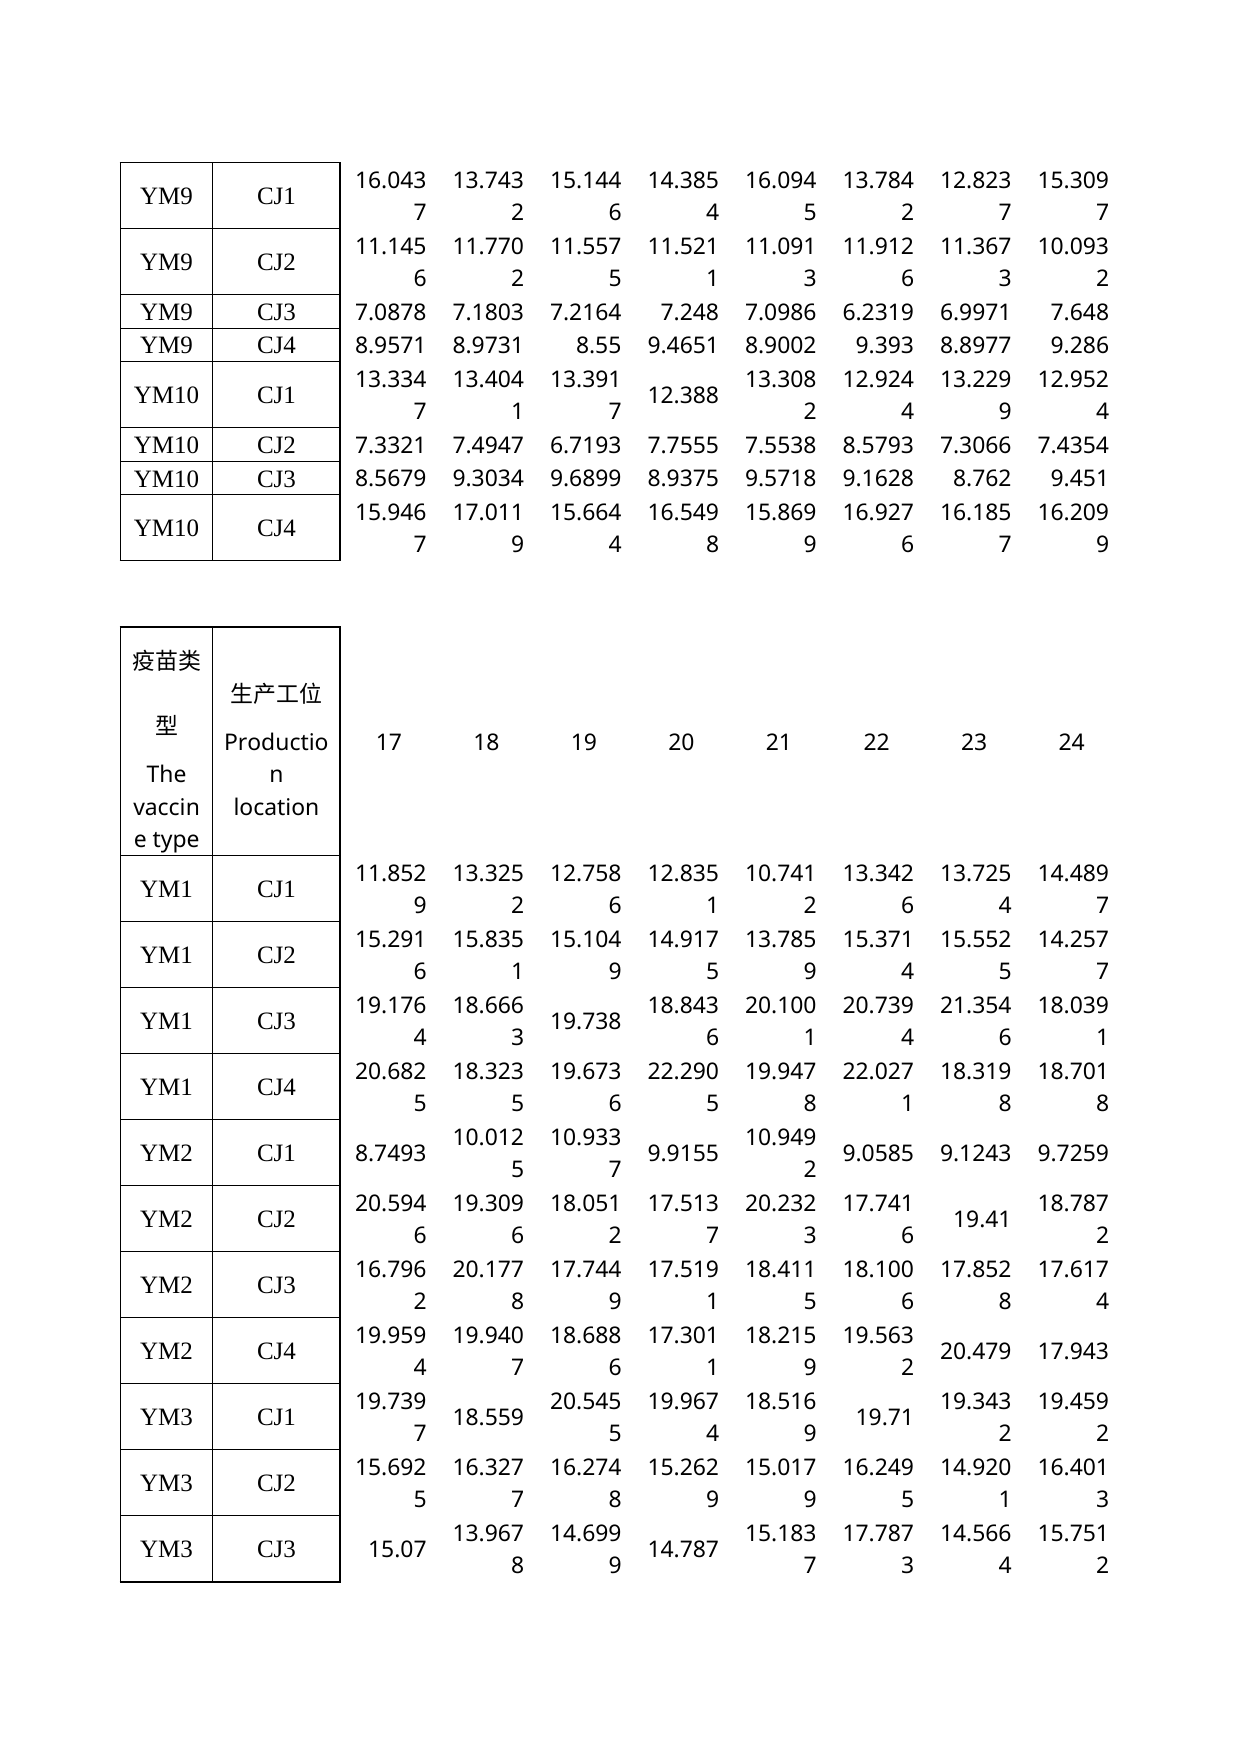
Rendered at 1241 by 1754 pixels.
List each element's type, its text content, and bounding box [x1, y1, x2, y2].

table_cell YM1 [121, 1054, 212, 1119]
table_cell 17.7449 [535, 1251, 632, 1317]
table_cell YM10 [121, 362, 212, 427]
table_cell YM10 [121, 428, 212, 461]
table_cell 16.3277 [438, 1449, 535, 1515]
table_cell 7.5538 [730, 427, 827, 461]
table_cell CJ3 [213, 295, 339, 328]
table_cell CJ1 [213, 362, 339, 427]
table_cell 12.9244 [828, 361, 925, 427]
table_cell 19.41 [925, 1185, 1023, 1251]
table_cell 18.7018 [1023, 1053, 1120, 1119]
table_cell 7.1803 [438, 294, 535, 328]
table_cell 7.2164 [535, 294, 632, 328]
table_cell 13.2299 [925, 361, 1023, 427]
table_cell 19.4592 [1023, 1383, 1120, 1449]
table_cell 19.9478 [730, 1053, 827, 1119]
table_cell YM1 [121, 922, 212, 987]
table_cell YM2 [121, 1318, 212, 1383]
table_cell 13.9678 [438, 1515, 535, 1581]
table_cell 15.0179 [730, 1449, 827, 1515]
table_cell 15.07 [341, 1515, 437, 1581]
table_cell 18.3198 [925, 1053, 1023, 1119]
table_cell 16.2748 [535, 1449, 632, 1515]
table_cell 10.0125 [438, 1119, 535, 1185]
table_cell 12.8237 [925, 162, 1023, 228]
table_cell 19.3096 [438, 1185, 535, 1251]
table_cell CJ1 [213, 163, 339, 228]
table_cell 13.3252 [438, 855, 535, 921]
table_cell 17.8528 [925, 1251, 1023, 1317]
table_cell 15.5525 [925, 921, 1023, 987]
table_cell 9.286 [1023, 328, 1120, 361]
table_cell 19.6736 [535, 1053, 632, 1119]
table_cell 15.2916 [341, 921, 437, 987]
table_cell 9.451 [1023, 461, 1120, 494]
table_cell 19.5632 [828, 1317, 925, 1383]
table_cell 16.9276 [828, 494, 925, 560]
table_cell 6.7193 [535, 427, 632, 461]
table_cell 12.8351 [633, 855, 730, 921]
table_cell 20.5455 [535, 1383, 632, 1449]
table_cell 18.6663 [438, 987, 535, 1053]
table_cell 20.5946 [341, 1185, 437, 1251]
table_cell 10.0932 [1023, 228, 1120, 294]
table_cell 8.8977 [925, 328, 1023, 361]
table_cell CJ2 [213, 922, 339, 987]
table_cell YM3 [121, 1516, 212, 1581]
table_cell 13.3917 [535, 361, 632, 427]
table_cell 17.5137 [633, 1185, 730, 1251]
table_header 18 [438, 626, 535, 855]
table_cell 15.1446 [535, 162, 632, 228]
table_cell 8.9571 [341, 328, 437, 361]
table_cell 17.3011 [633, 1317, 730, 1383]
table_cell 11.0913 [730, 228, 827, 294]
table_cell 22.2905 [633, 1053, 730, 1119]
table_cell YM3 [121, 1450, 212, 1515]
table_cell 13.7842 [828, 162, 925, 228]
table_cell 7.4354 [1023, 427, 1120, 461]
table_cell 15.1049 [535, 921, 632, 987]
table_cell 9.393 [828, 328, 925, 361]
table_cell 14.3854 [633, 162, 730, 228]
table_cell 11.7702 [438, 228, 535, 294]
table_cell 15.7512 [1023, 1515, 1120, 1581]
table_cell YM10 [121, 495, 212, 560]
table_cell 16.2495 [828, 1449, 925, 1515]
table_cell 13.3426 [828, 855, 925, 921]
table_cell CJ2 [213, 1186, 339, 1251]
table_cell 20.2323 [730, 1185, 827, 1251]
table_cell CJ2 [213, 428, 339, 461]
table_cell 18.3235 [438, 1053, 535, 1119]
table_cell 8.5793 [828, 427, 925, 461]
table_cell 9.6899 [535, 461, 632, 494]
table_cell CJ1 [213, 1120, 339, 1185]
table_cell 19.738 [535, 987, 632, 1053]
table_header 20 [633, 626, 730, 855]
table_cell 18.8436 [633, 987, 730, 1053]
table_cell 18.0391 [1023, 987, 1120, 1053]
table_cell 19.1764 [341, 987, 437, 1053]
table_cell 9.0585 [828, 1119, 925, 1185]
table_cell 7.3066 [925, 427, 1023, 461]
table_cell 18.559 [438, 1383, 535, 1449]
table_header 17 [341, 626, 437, 855]
table_cell 6.2319 [828, 294, 925, 328]
table_header 疫苗类型 The vaccine type [121, 628, 212, 855]
table_cell 11.9126 [828, 228, 925, 294]
table_cell 9.1628 [828, 461, 925, 494]
table_cell 21.3546 [925, 987, 1023, 1053]
table_cell 16.0945 [730, 162, 827, 228]
table_cell 14.4897 [1023, 855, 1120, 921]
table_header 19 [535, 626, 632, 855]
table_cell CJ3 [213, 1516, 339, 1581]
table_cell 11.3673 [925, 228, 1023, 294]
table_cell CJ3 [213, 1252, 339, 1317]
table_cell 7.4947 [438, 427, 535, 461]
table_cell 14.6999 [535, 1515, 632, 1581]
table_cell YM3 [121, 1384, 212, 1449]
table_cell 17.943 [1023, 1317, 1120, 1383]
table_cell CJ4 [213, 1054, 339, 1119]
table_cell CJ4 [213, 1318, 339, 1383]
table_cell 7.248 [633, 294, 730, 328]
table_cell 20.7394 [828, 987, 925, 1053]
table_cell CJ3 [213, 462, 339, 494]
table_cell 20.1001 [730, 987, 827, 1053]
table_cell 18.4115 [730, 1251, 827, 1317]
table_cell CJ4 [213, 329, 339, 361]
table_header 生产工位Production location [213, 628, 339, 855]
table_cell 12.7586 [535, 855, 632, 921]
table_cell 13.7432 [438, 162, 535, 228]
table_cell 15.3714 [828, 921, 925, 987]
table_cell YM2 [121, 1186, 212, 1251]
table_cell 9.1243 [925, 1119, 1023, 1185]
table_cell CJ4 [213, 495, 339, 560]
table_cell 19.71 [828, 1383, 925, 1449]
table_cell 13.7254 [925, 855, 1023, 921]
table_cell 6.9971 [925, 294, 1023, 328]
table_cell 17.0119 [438, 494, 535, 560]
table_cell 11.8529 [341, 855, 437, 921]
table_cell 18.5169 [730, 1383, 827, 1449]
table_cell YM9 [121, 295, 212, 328]
table_cell 9.4651 [633, 328, 730, 361]
table_cell 7.0986 [730, 294, 827, 328]
table_cell 19.9594 [341, 1317, 437, 1383]
table_cell 9.5718 [730, 461, 827, 494]
table_cell 17.7873 [828, 1515, 925, 1581]
table_cell 17.6174 [1023, 1251, 1120, 1317]
table_cell 16.0437 [341, 162, 437, 228]
table_cell YM1 [121, 856, 212, 921]
table_cell 15.8351 [438, 921, 535, 987]
table_cell CJ2 [213, 1450, 339, 1515]
table_cell 18.6886 [535, 1317, 632, 1383]
table_cell CJ2 [213, 229, 339, 294]
table_cell 8.762 [925, 461, 1023, 494]
table_cell 16.7962 [341, 1251, 437, 1317]
table_cell 14.787 [633, 1515, 730, 1581]
table_cell 7.0878 [341, 294, 437, 328]
table_cell 7.3321 [341, 427, 437, 461]
table_header 22 [828, 626, 925, 855]
table_cell 15.8699 [730, 494, 827, 560]
table_cell 18.2159 [730, 1317, 827, 1383]
table_cell 20.479 [925, 1317, 1023, 1383]
table_cell 11.5575 [535, 228, 632, 294]
table_cell CJ1 [213, 856, 339, 921]
table_cell YM2 [121, 1252, 212, 1317]
table_cell 15.9467 [341, 494, 437, 560]
table_cell 9.9155 [633, 1119, 730, 1185]
table_cell 14.9175 [633, 921, 730, 987]
table_cell 9.3034 [438, 461, 535, 494]
table_cell 14.5664 [925, 1515, 1023, 1581]
table_cell 16.4013 [1023, 1449, 1120, 1515]
table_cell 16.1857 [925, 494, 1023, 560]
table_cell 8.7493 [341, 1119, 437, 1185]
table_cell 15.3097 [1023, 162, 1120, 228]
table_cell 12.388 [633, 361, 730, 427]
table_cell 18.7872 [1023, 1185, 1120, 1251]
table_cell 11.1456 [341, 228, 437, 294]
table_cell 15.1837 [730, 1515, 827, 1581]
table_cell 22.0271 [828, 1053, 925, 1119]
table_cell 16.2099 [1023, 494, 1120, 560]
table_cell 8.55 [535, 328, 632, 361]
table_cell YM9 [121, 329, 212, 361]
table_cell 8.9002 [730, 328, 827, 361]
table_cell 7.648 [1023, 294, 1120, 328]
table_cell 12.9524 [1023, 361, 1120, 427]
table_cell 20.1778 [438, 1251, 535, 1317]
table_cell 13.3347 [341, 361, 437, 427]
table_cell 10.7412 [730, 855, 827, 921]
table_cell 19.9407 [438, 1317, 535, 1383]
table_cell 8.5679 [341, 461, 437, 494]
table_cell 20.6825 [341, 1053, 437, 1119]
table_cell 13.7859 [730, 921, 827, 987]
table_cell 15.2629 [633, 1449, 730, 1515]
table_cell 11.5211 [633, 228, 730, 294]
table_header 21 [730, 626, 827, 855]
table_cell 19.9674 [633, 1383, 730, 1449]
table_cell 13.3082 [730, 361, 827, 427]
table_cell YM9 [121, 163, 212, 228]
table_cell 19.3432 [925, 1383, 1023, 1449]
table_header 24 [1023, 626, 1120, 855]
table_cell 9.7259 [1023, 1119, 1120, 1185]
table_cell YM2 [121, 1120, 212, 1185]
table_cell 13.4041 [438, 361, 535, 427]
table_cell 7.7555 [633, 427, 730, 461]
table_cell 19.7397 [341, 1383, 437, 1449]
table_cell 8.9375 [633, 461, 730, 494]
table_cell 15.6925 [341, 1449, 437, 1515]
table_cell 8.9731 [438, 328, 535, 361]
table_cell YM9 [121, 229, 212, 294]
table_cell 15.6644 [535, 494, 632, 560]
table_cell YM10 [121, 462, 212, 494]
table_cell 14.2577 [1023, 921, 1120, 987]
table_cell 17.5191 [633, 1251, 730, 1317]
table_cell 10.9337 [535, 1119, 632, 1185]
table_cell 18.1006 [828, 1251, 925, 1317]
table_cell YM1 [121, 988, 212, 1053]
table_cell 17.7416 [828, 1185, 925, 1251]
table_cell CJ3 [213, 988, 339, 1053]
table_header 23 [925, 626, 1023, 855]
table_cell CJ1 [213, 1384, 339, 1449]
table_cell 18.0512 [535, 1185, 632, 1251]
table_cell 16.5498 [633, 494, 730, 560]
table_cell 14.9201 [925, 1449, 1023, 1515]
table_cell 10.9492 [730, 1119, 827, 1185]
